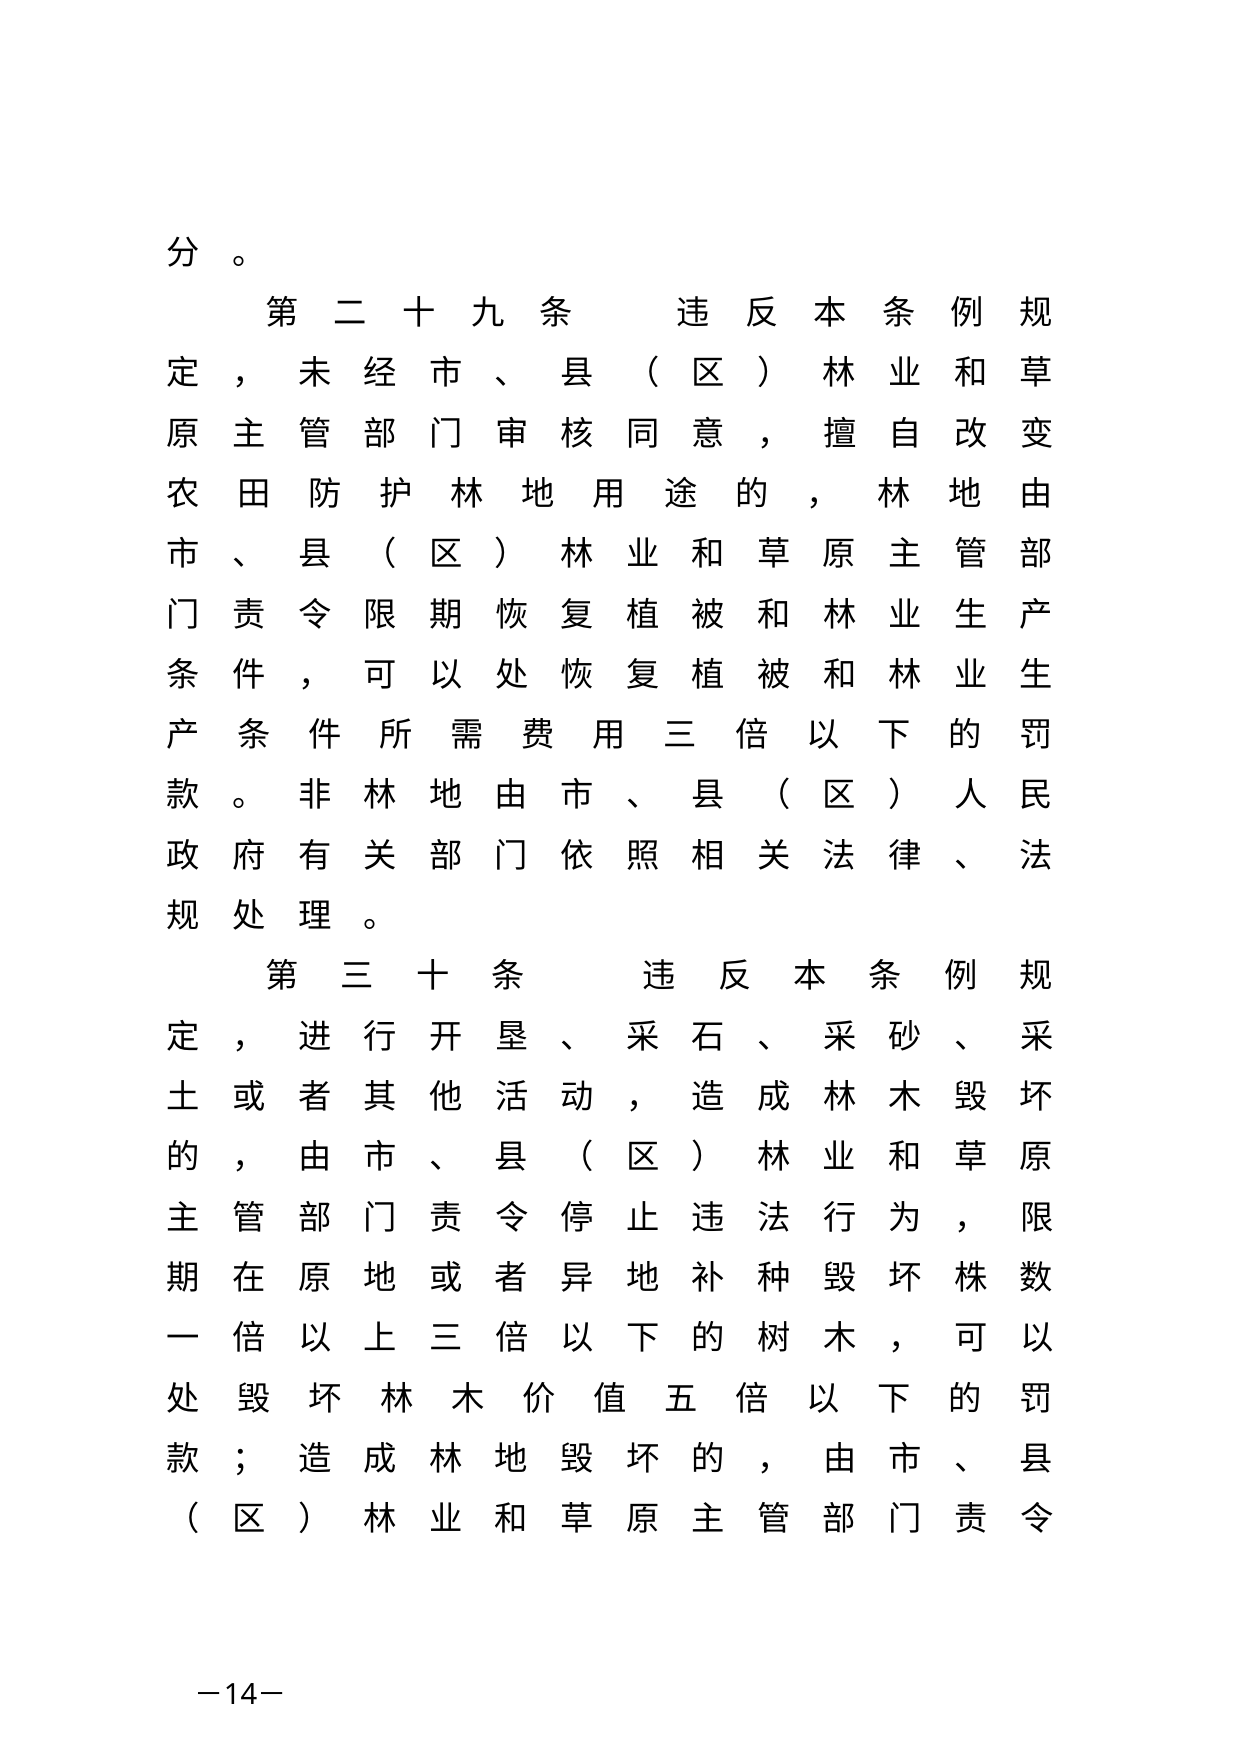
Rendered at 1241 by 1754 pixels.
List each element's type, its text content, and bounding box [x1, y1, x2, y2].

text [167, 219, 1085, 280]
text 第二十九条 违反本条例规定，未经市、县（区）林业和草原主管部门审核同意，擅自改变农田防护林地用途的，林地由市、县（区）林业和草原主管部门责令限期恢复植被和林业生产条件，可以处恢复植被和林业生产条件所需费用三倍以下的罚款。非林地由市、县（区）人民政府有关部门依照相关法律、法规处理。 [167, 280, 1085, 943]
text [167, 943, 1085, 1546]
